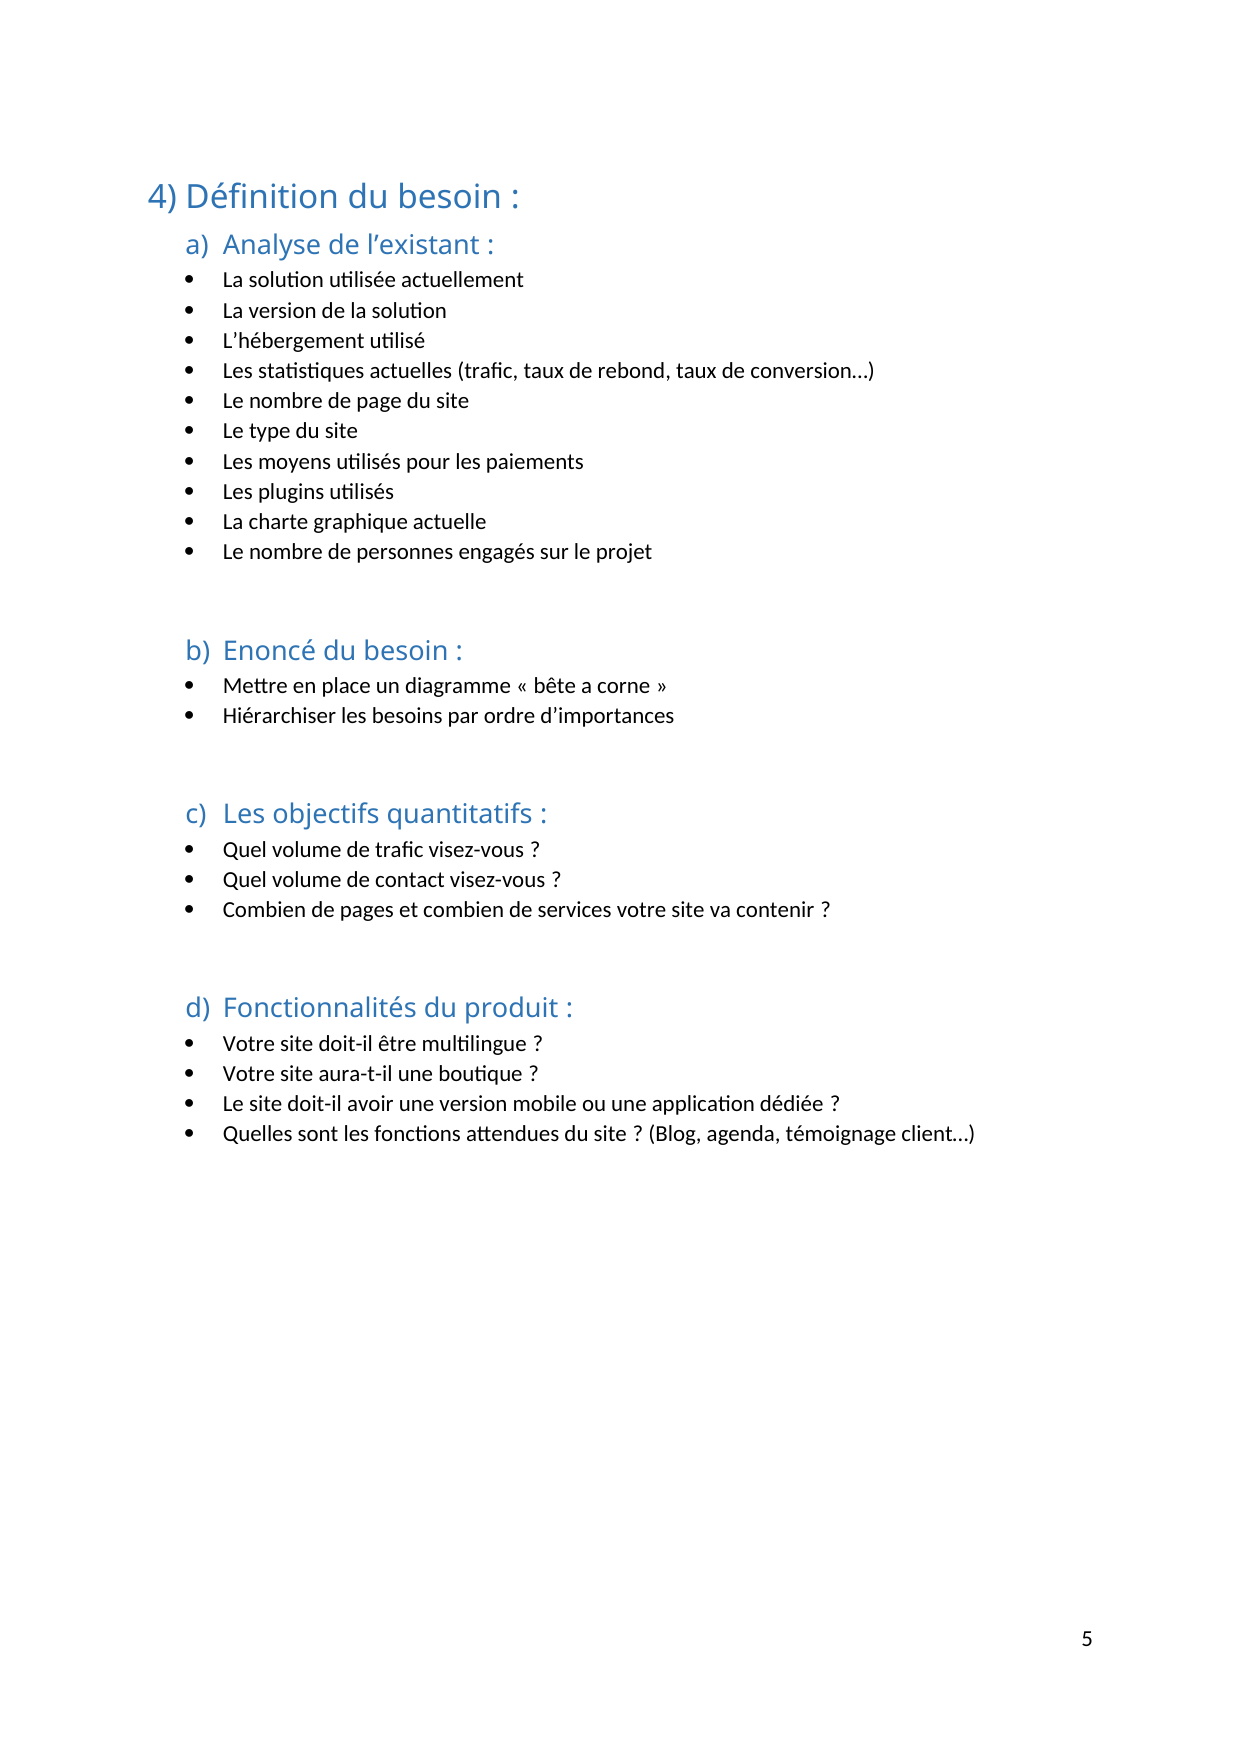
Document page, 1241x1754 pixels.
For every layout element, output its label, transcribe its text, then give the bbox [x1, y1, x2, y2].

list La charte graphique actuelle [185, 507, 1093, 535]
list Les moyens utilisés pour les paiements [185, 447, 1093, 475]
list Votre site doit-il être multilingue ? [185, 1029, 1093, 1057]
list Le site doit-il avoir une version mobile ou une application dédiée ? [185, 1089, 1093, 1117]
list Le type du site [185, 417, 1093, 444]
list L’hébergement utilisé [185, 326, 1093, 354]
list Hiérarchiser les besoins par ordre d’importances [185, 701, 1093, 729]
subtitle Définition du besoin : [148, 173, 1093, 218]
list Quel volume de contact visez-vous ? [185, 865, 1093, 893]
subtitle Les objectifs quantitatifs : [185, 795, 1093, 832]
subtitle Enoncé du besoin : [185, 631, 1093, 668]
list Quelles sont les fonctions attendues du site ? (Blog, agenda, témoignage client…) [185, 1119, 1093, 1147]
list La version de la solution [185, 296, 1093, 324]
subtitle Analyse de l’existant : [185, 226, 1093, 263]
list Les statistiques actuelles (trafic, taux de rebond, taux de conversion…) [185, 356, 1093, 384]
list La solution utilisée actuellement [185, 266, 1093, 293]
list Les plugins utilisés [185, 477, 1093, 505]
list Combien de pages et combien de services votre site va contenir ? [185, 895, 1093, 923]
list Quel volume de trafic visez-vous ? [185, 835, 1093, 863]
list Le nombre de page du site [185, 386, 1093, 414]
list Le nombre de personnes engagés sur le projet [185, 537, 1093, 565]
list Votre site aura-t-il une boutique ? [185, 1059, 1093, 1087]
list Mettre en place un diagramme « bête a corne » [185, 671, 1093, 699]
subtitle Fonctionnalités du produit : [185, 989, 1093, 1026]
